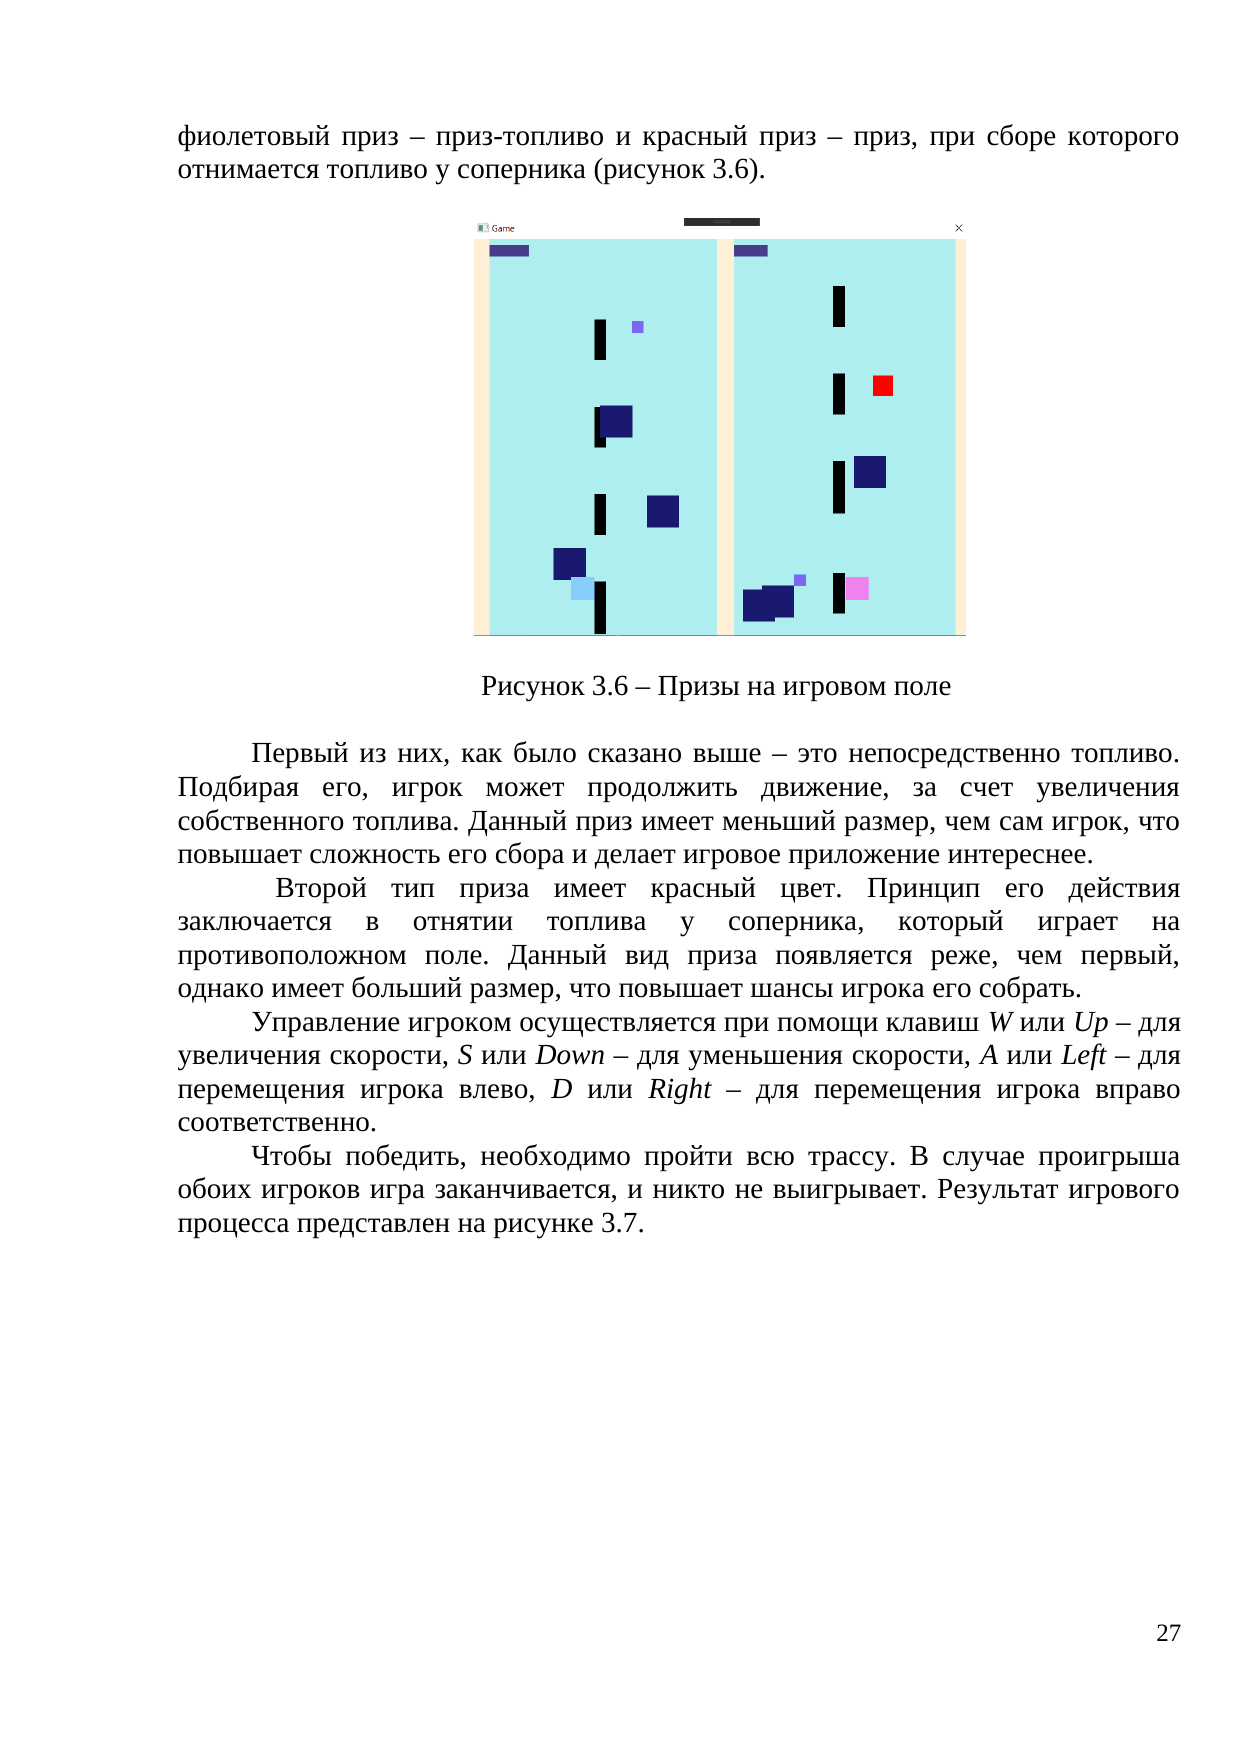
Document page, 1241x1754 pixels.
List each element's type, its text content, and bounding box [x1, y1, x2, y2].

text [177, 118, 1181, 185]
text Второй тип приза имеет красный цвет. Принцип его действия заключается в отнятии топлива у соперника, который играет на противоположном поле. Данный вид приза появляется реже, чем первый, однако имеет больший размер, что повышает шансы игрока его собрать. [177, 870, 1181, 1004]
text Рисунок 3.6 – Призы на игровом поле [177, 668, 1181, 702]
text Чтобы победить, необходимо пройти всю трассу. В случае проигрыша обоих игроков игра заканчивается, и никто не выигрывает. Результат игрового процесса представлен на рисунке 3.7. [177, 1138, 1181, 1239]
picture [473, 218, 966, 636]
text Управление игроком осуществляется при помощи клавиш W или Up – для увеличения скорости, S или Down – для уменьшения скорости, A или Left – для перемещения игрока влево, D или Right – для перемещения игрока вправо соответственно. [177, 1004, 1181, 1138]
text Первый из них, как было сказано выше – это непосредственно топливо. Подбирая его, игрок может продолжить движение, за счет увеличения собственного топлива. Данный приз имеет меньший размер, чем сам игрок, что повышает сложность его сбора и делает игровое приложение интереснее. [177, 736, 1181, 870]
